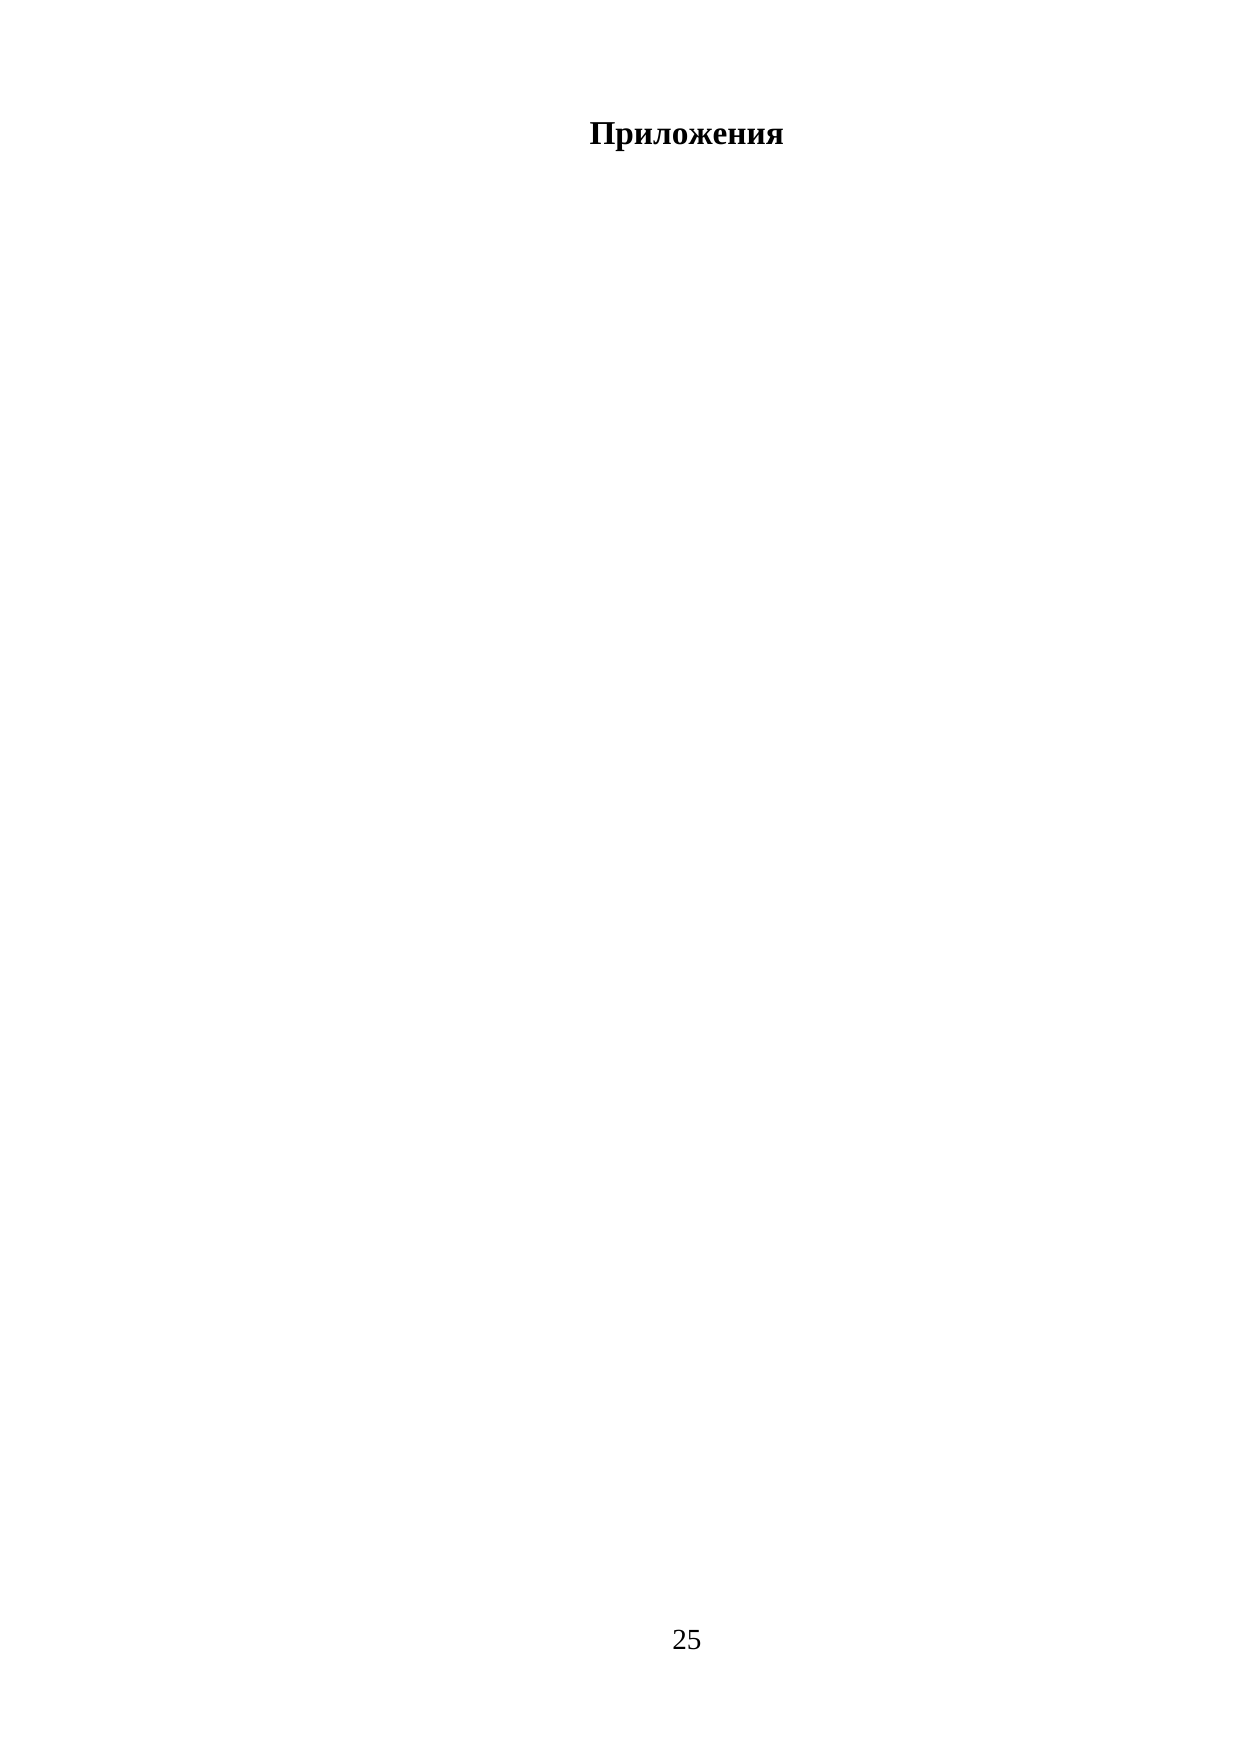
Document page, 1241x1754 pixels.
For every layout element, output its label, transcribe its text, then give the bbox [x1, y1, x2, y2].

subtitle Приложения [148, 114, 1152, 152]
